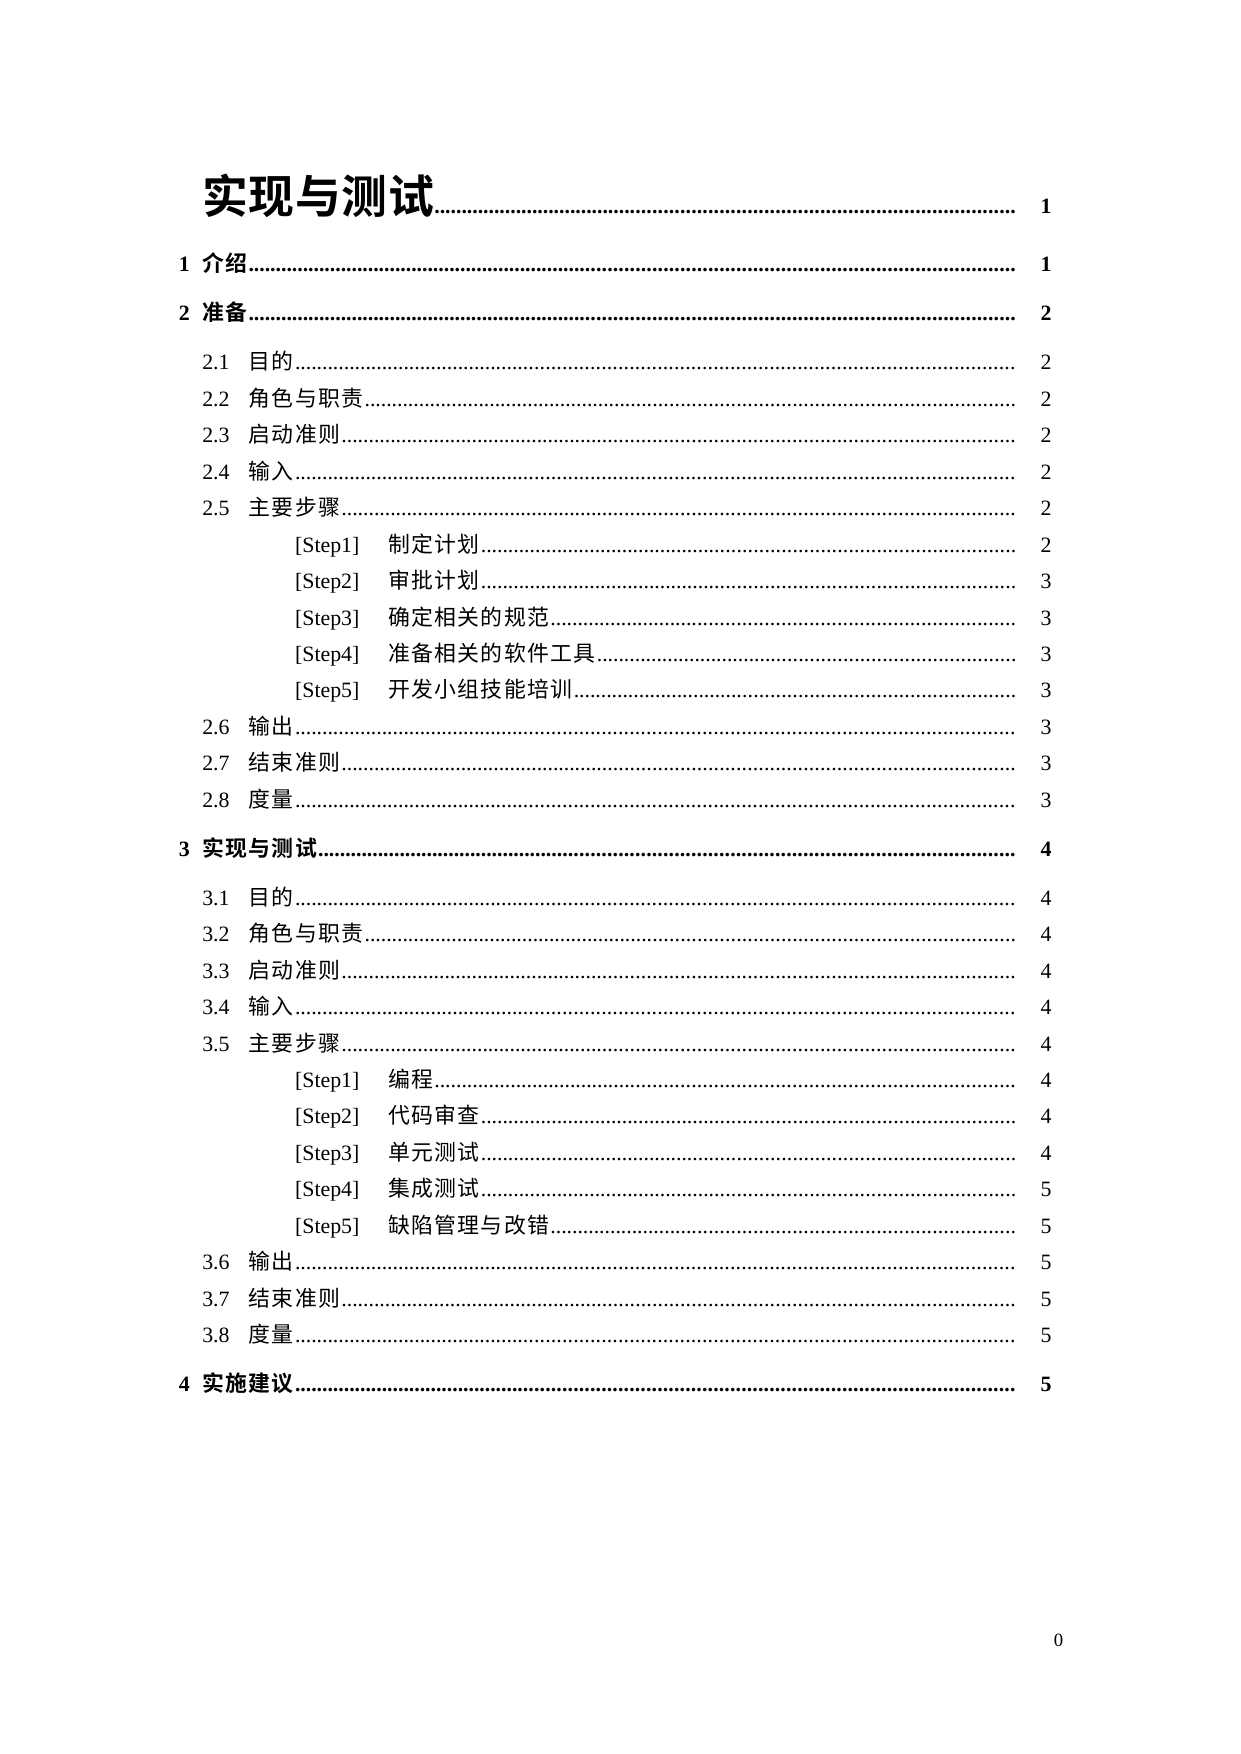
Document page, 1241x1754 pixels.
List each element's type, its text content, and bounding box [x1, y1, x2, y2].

text [Step4] 准备相关的软件工具 3 [272, 635, 1061, 672]
text 3.3 启动准则 4 [201, 952, 1061, 988]
text 2 准备 2 [179, 295, 1061, 331]
text 4 实施建议 5 [179, 1366, 1061, 1402]
text 3.1 目的 4 [201, 879, 1061, 916]
text 2.2 角色与职责 2 [201, 380, 1061, 417]
text [Step2] 审批计划 3 [272, 562, 1061, 599]
text 实现与测试 1 [179, 160, 1061, 233]
text 3.5 主要步骤 4 [201, 1025, 1061, 1061]
text [Step5] 开发小组技能培训 3 [272, 672, 1061, 708]
text 2.8 度量 3 [201, 781, 1061, 818]
text 2.5 主要步骤 2 [201, 489, 1061, 526]
text 3.4 输入 4 [201, 988, 1061, 1025]
text 3.7 结束准则 5 [201, 1280, 1061, 1317]
text [Step1] 制定计划 2 [272, 526, 1061, 562]
text 3 实现与测试 4 [179, 830, 1061, 867]
text [Step3] 确定相关的规范 3 [272, 599, 1061, 635]
text [Step3] 单元测试 4 [272, 1134, 1061, 1171]
text 3.6 输出 5 [201, 1244, 1061, 1280]
text [Step4] 集成测试 5 [272, 1171, 1061, 1207]
text 3.8 度量 5 [201, 1317, 1061, 1353]
text 2.3 启动准则 2 [201, 417, 1061, 453]
text 1 介绍 1 [179, 246, 1061, 282]
text 3.2 角色与职责 4 [201, 916, 1061, 952]
text 2.7 结束准则 3 [201, 745, 1061, 781]
text [Step1] 编程 4 [272, 1061, 1061, 1098]
text 2.4 输入 2 [201, 453, 1061, 489]
text [Step5] 缺陷管理与改错 5 [272, 1207, 1061, 1244]
text [Step2] 代码审查 4 [272, 1098, 1061, 1134]
text 2.1 目的 2 [201, 344, 1061, 380]
text 2.6 输出 3 [201, 708, 1061, 745]
